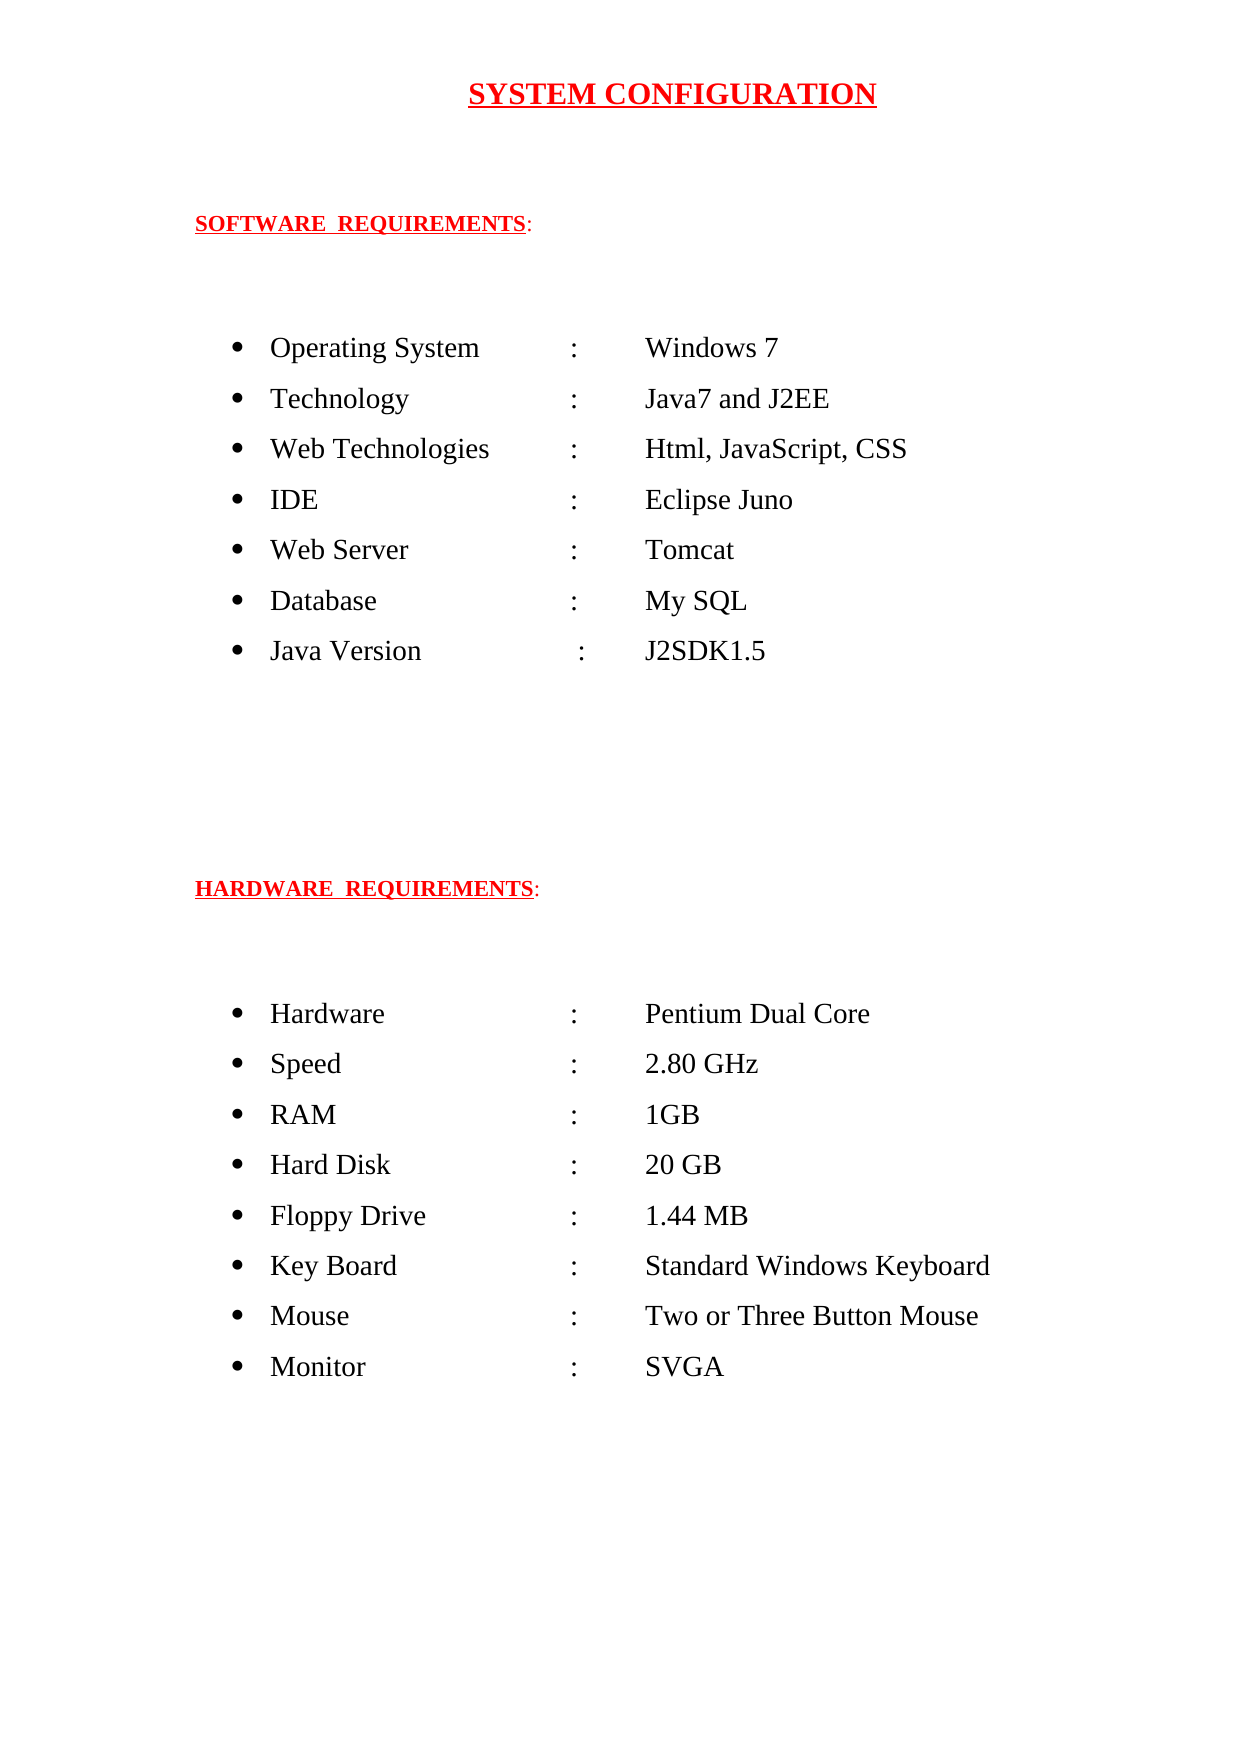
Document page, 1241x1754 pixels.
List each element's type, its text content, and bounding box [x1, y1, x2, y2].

list Key Board : Standard Windows Keyboard [232, 1248, 1150, 1282]
list Speed : 2.80 GHz [232, 1046, 1150, 1080]
list Hardware : Pentium Dual Core [232, 996, 1150, 1029]
list Operating System : Windows 7 [232, 331, 1150, 364]
list Mouse : Two or Three Button Mouse [232, 1298, 1150, 1332]
list Web Server : Tomcat [232, 532, 1150, 566]
list Floppy Drive : 1.44 MB [232, 1198, 1150, 1231]
list Hard Disk : 20 GB [232, 1147, 1150, 1181]
text SYSTEM CONFIGURATION [195, 75, 1150, 111]
list Web Technologies : Html, JavaScript, CSS [232, 431, 1150, 465]
list IDE : Eclipse Juno [232, 482, 1150, 516]
list RAM : 1GB [232, 1097, 1150, 1130]
list Database : My SQL [232, 583, 1150, 616]
list Java Version : J2SDK1.5 [232, 633, 1150, 667]
text SOFTWARE REQUIREMENTS: [195, 210, 1150, 236]
text HARDWARE REQUIREMENTS: [195, 875, 1150, 902]
list Monitor : SVGA [232, 1349, 1150, 1382]
list Technology : Java7 and J2EE [232, 381, 1150, 415]
